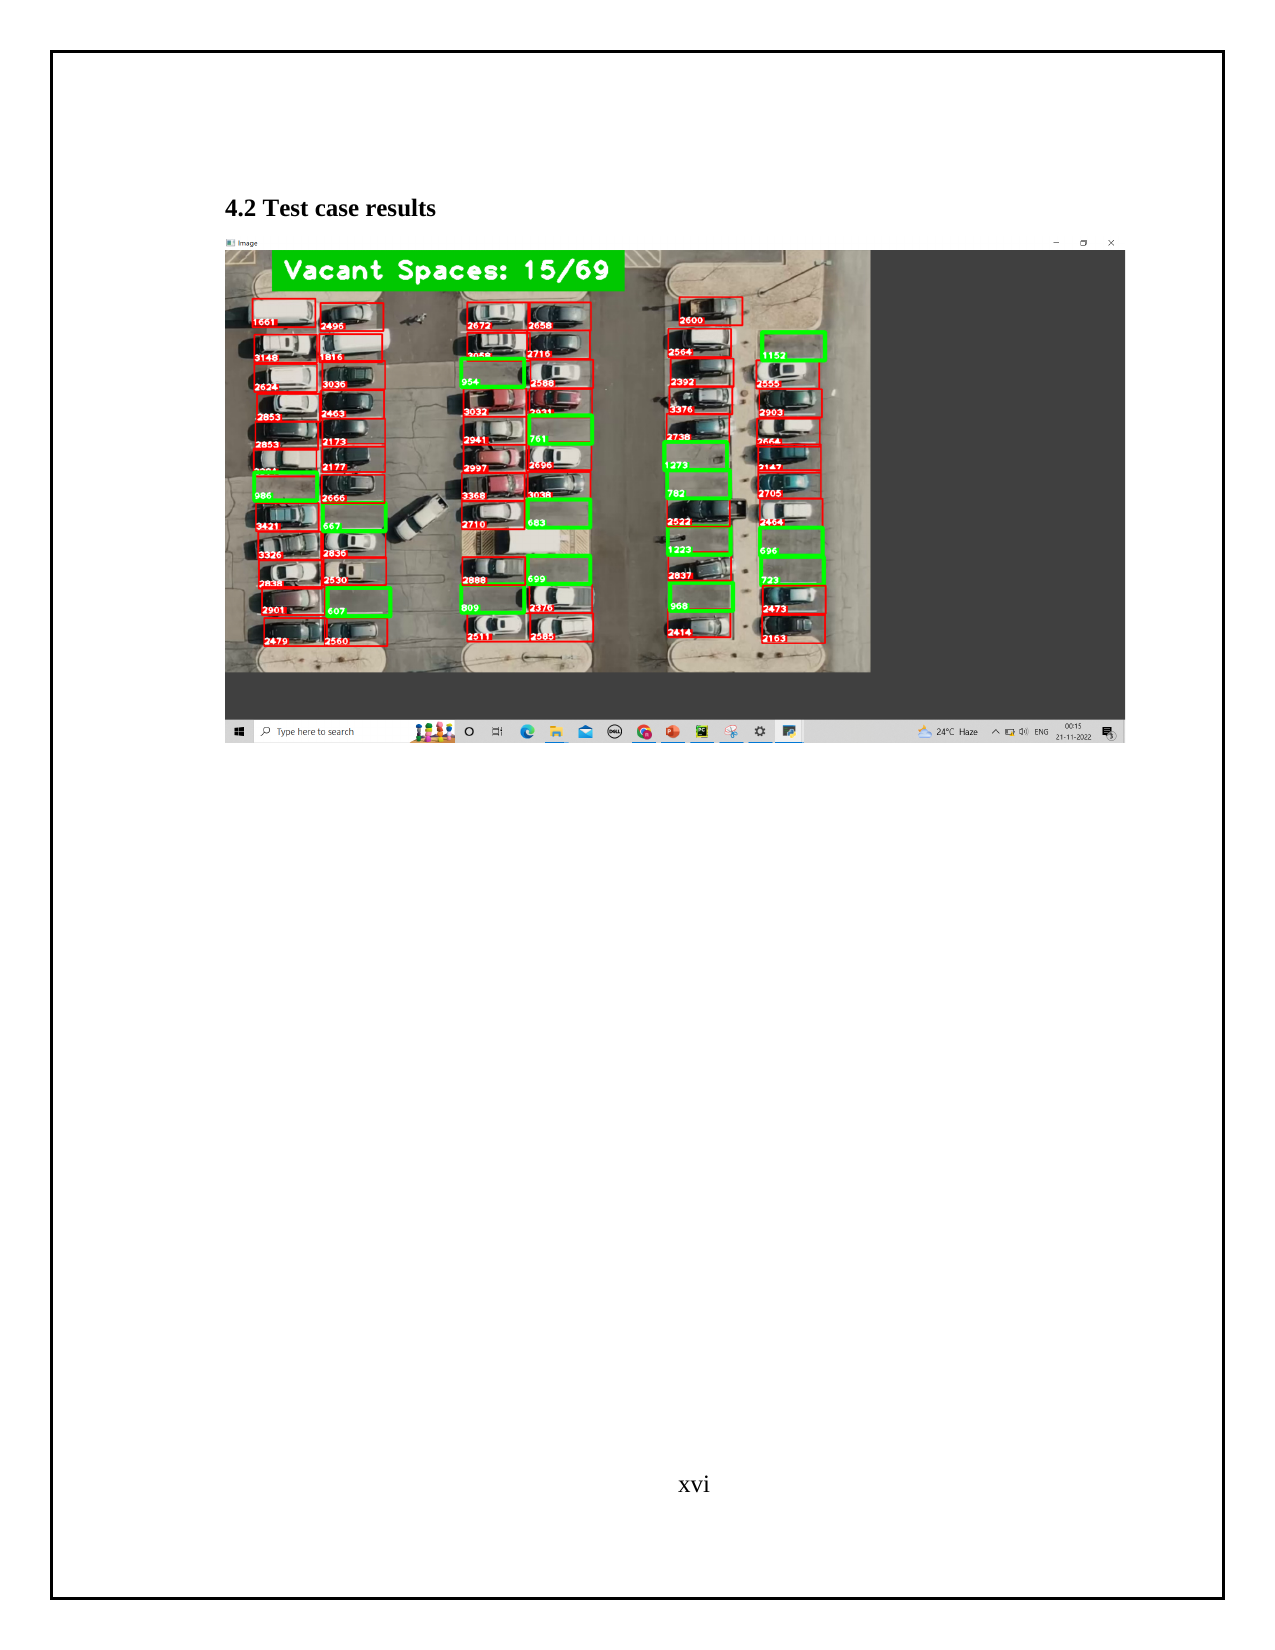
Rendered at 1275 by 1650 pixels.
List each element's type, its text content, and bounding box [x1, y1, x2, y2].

text 4.2 Test case results [225, 193, 1125, 222]
picture [225, 236, 1125, 743]
